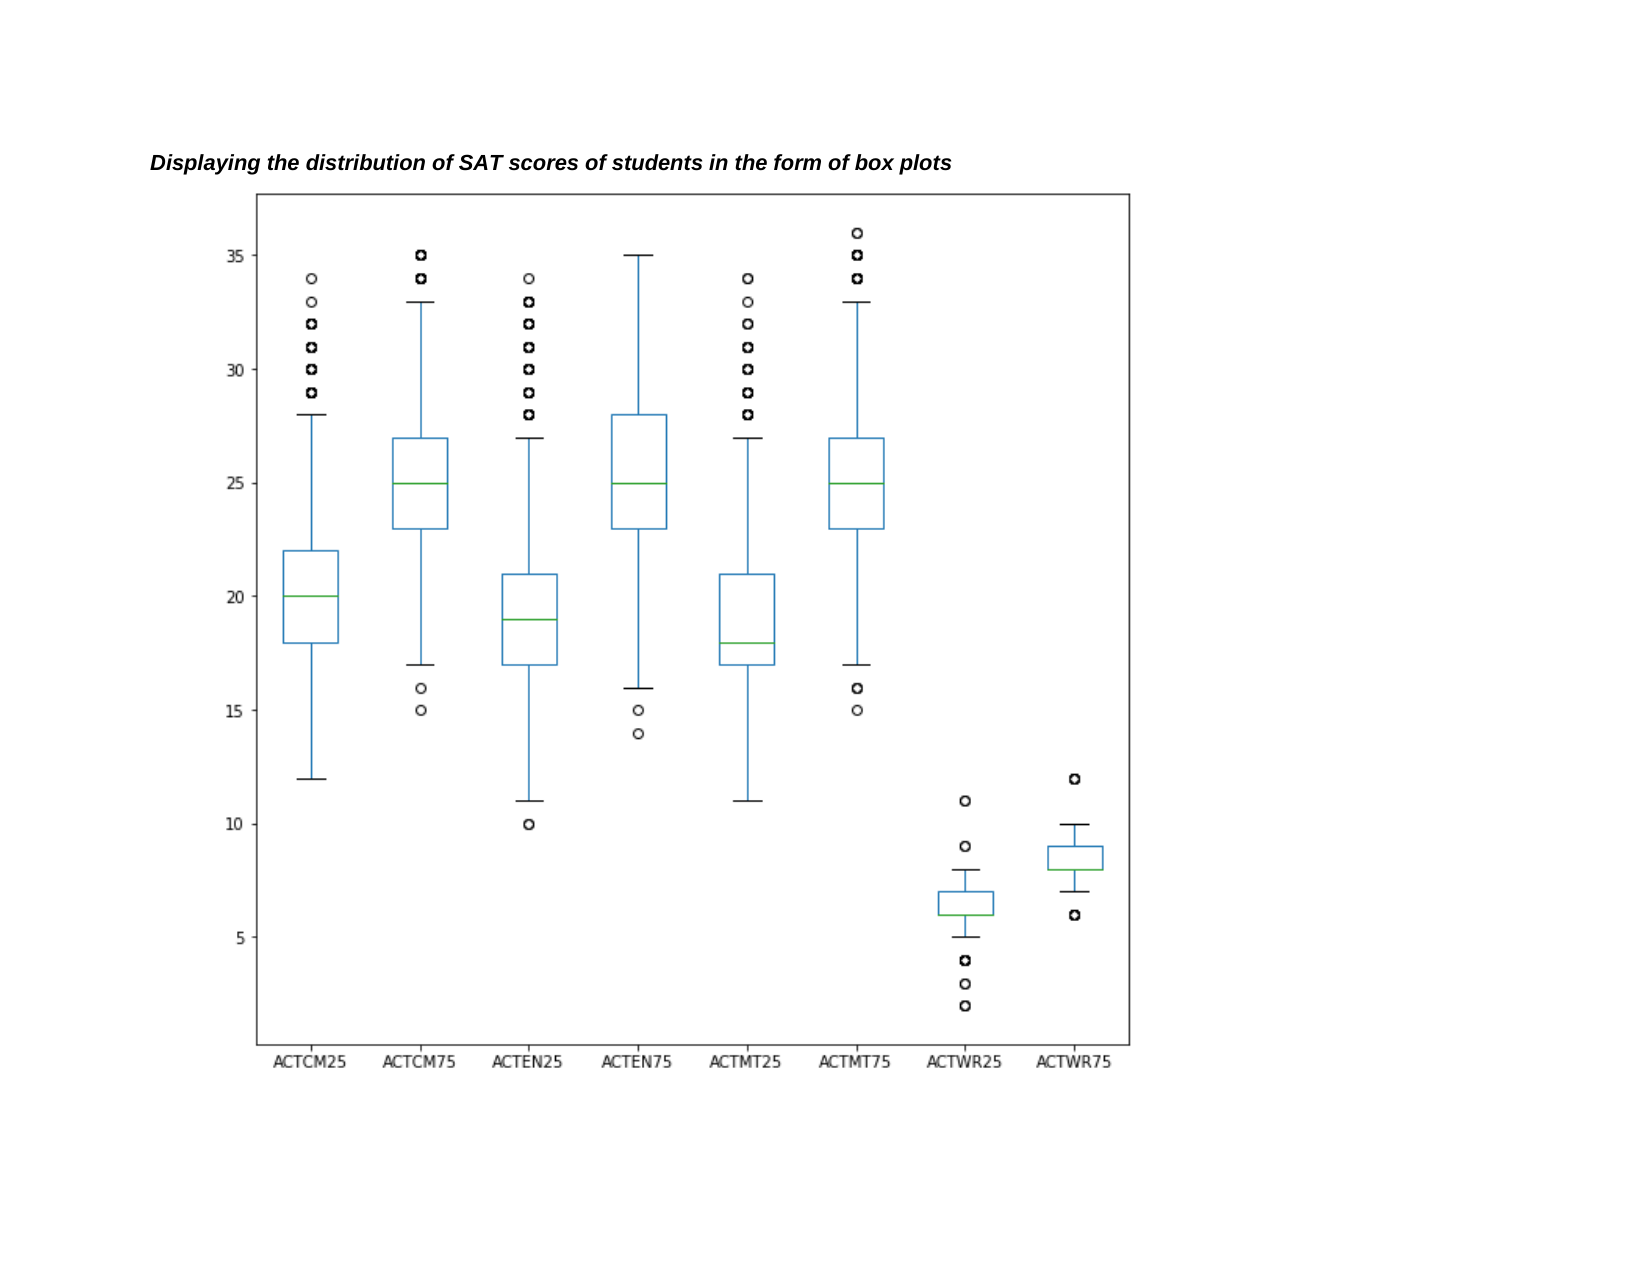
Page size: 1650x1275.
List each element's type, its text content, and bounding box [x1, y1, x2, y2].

picture [150, 175, 1193, 1093]
subtitle Displaying the distribution of SAT scores of students in the form of box plots [150, 150, 1500, 175]
